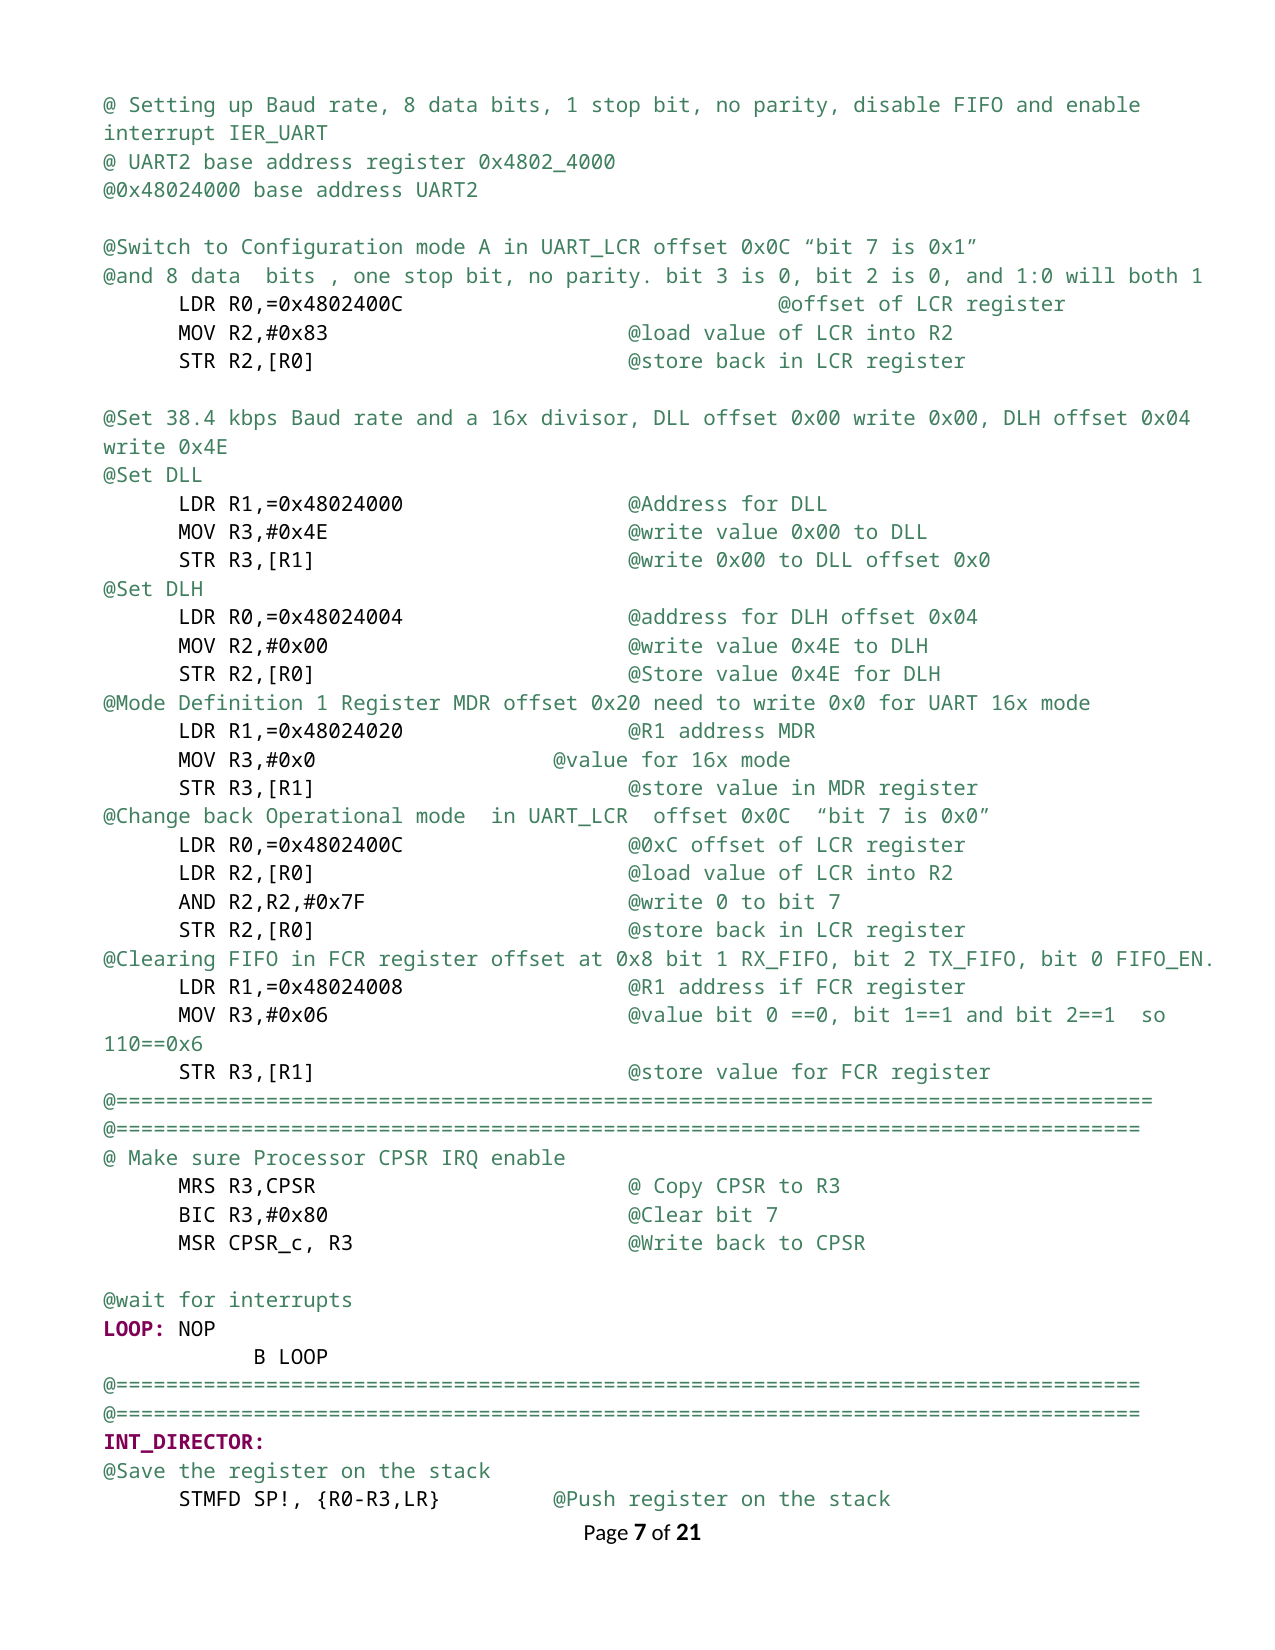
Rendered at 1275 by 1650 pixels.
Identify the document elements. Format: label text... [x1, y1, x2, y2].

text B LOOP [103, 1342, 1256, 1371]
text STR R2,[R0] @Store value 0x4E for DLH [103, 659, 1256, 688]
text @ Make sure Processor CPSR IRQ enable [103, 1143, 1256, 1171]
text LDR R1,=0x48024020 @R1 address MDR [103, 716, 1256, 745]
text AND R2,R2,#0x7F @write 0 to bit 7 [103, 887, 1256, 915]
text @Save the register on the stack [103, 1456, 1256, 1484]
text MSR CPSR_c, R3 @Write back to CPSR [103, 1228, 1256, 1257]
text MOV R3,#0x0 @value for 16x mode [103, 745, 1256, 773]
text @Set DLH [103, 574, 1256, 602]
text BIC R3,#0x80 @Clear bit 7 [103, 1200, 1256, 1228]
text @================================================================================== [103, 1371, 1256, 1399]
text MOV R2,#0x83 @load value of LCR into R2 [103, 318, 1256, 346]
text @Switch to Configuration mode A in UART_LCR offset 0x0C “bit 7 is 0x1” [103, 232, 1256, 261]
text LDR R1,=0x48024000 @Address for DLL [103, 489, 1256, 517]
text @ UART2 base address register 0x4802_4000 [103, 147, 1256, 175]
text @ Setting up Baud rate, 8 data bits, 1 stop bit, no parity, disable FIFO and enable interrupt IER_UART [103, 90, 1256, 147]
text MOV R3,#0x06 @value bit 0 ==0, bit 1==1 and bit 2==1 so 110==0x6 [103, 1001, 1256, 1057]
text @================================================================================== [103, 1399, 1256, 1427]
text MOV R3,#0x4E @write value 0x00 to DLL [103, 517, 1256, 546]
text INT_DIRECTOR: [103, 1427, 1256, 1456]
text @=================================================================================== [103, 1086, 1256, 1114]
text STR R3,[R1] @store value in MDR register [103, 773, 1256, 802]
text STR R2,[R0] @store back in LCR register [103, 915, 1256, 944]
text STR R2,[R0] @store back in LCR register [103, 346, 1256, 375]
text STR R3,[R1] @write 0x00 to DLL offset 0x0 [103, 546, 1256, 574]
text @and 8 data bits , one stop bit, no parity. bit 3 is 0, bit 2 is 0, and 1:0 will both 1 [103, 261, 1256, 289]
text LDR R1,=0x48024008 @R1 address if FCR register [103, 972, 1256, 1001]
text @0x48024000 base address UART2 [103, 175, 1256, 204]
text @================================================================================== [103, 1114, 1256, 1143]
text LDR R0,=0x4802400C @offset of LCR register [103, 289, 1256, 318]
text STR R3,[R1] @store value for FCR register [103, 1057, 1256, 1086]
text @Set 38.4 kbps Baud rate and a 16x divisor, DLL offset 0x00 write 0x00, DLH offset 0x04 write 0x4E [103, 403, 1256, 460]
text @Mode Definition 1 Register MDR offset 0x20 need to write 0x0 for UART 16x mode [103, 688, 1256, 716]
text LOOP: NOP [103, 1314, 1256, 1342]
text LDR R2,[R0] @load value of LCR into R2 [103, 858, 1256, 887]
text @Clearing FIFO in FCR register offset at 0x8 bit 1 RX_FIFO, bit 2 TX_FIFO, bit 0 FIFO_EN. [103, 944, 1256, 972]
text STMFD SP!, {R0-R3,LR} @Push register on the stack [103, 1484, 1256, 1513]
text LDR R0,=0x4802400C @0xC offset of LCR register [103, 830, 1256, 858]
text LDR R0,=0x48024004 @address for DLH offset 0x04 [103, 602, 1256, 631]
text @Set DLL [103, 460, 1256, 489]
text MRS R3,CPSR @ Copy CPSR to R3 [103, 1171, 1256, 1200]
text @wait for interrupts [103, 1285, 1256, 1314]
text MOV R2,#0x00 @write value 0x4E to DLH [103, 631, 1256, 659]
text @Change back Operational mode in UART_LCR offset 0x0C “bit 7 is 0x0” [103, 802, 1256, 830]
